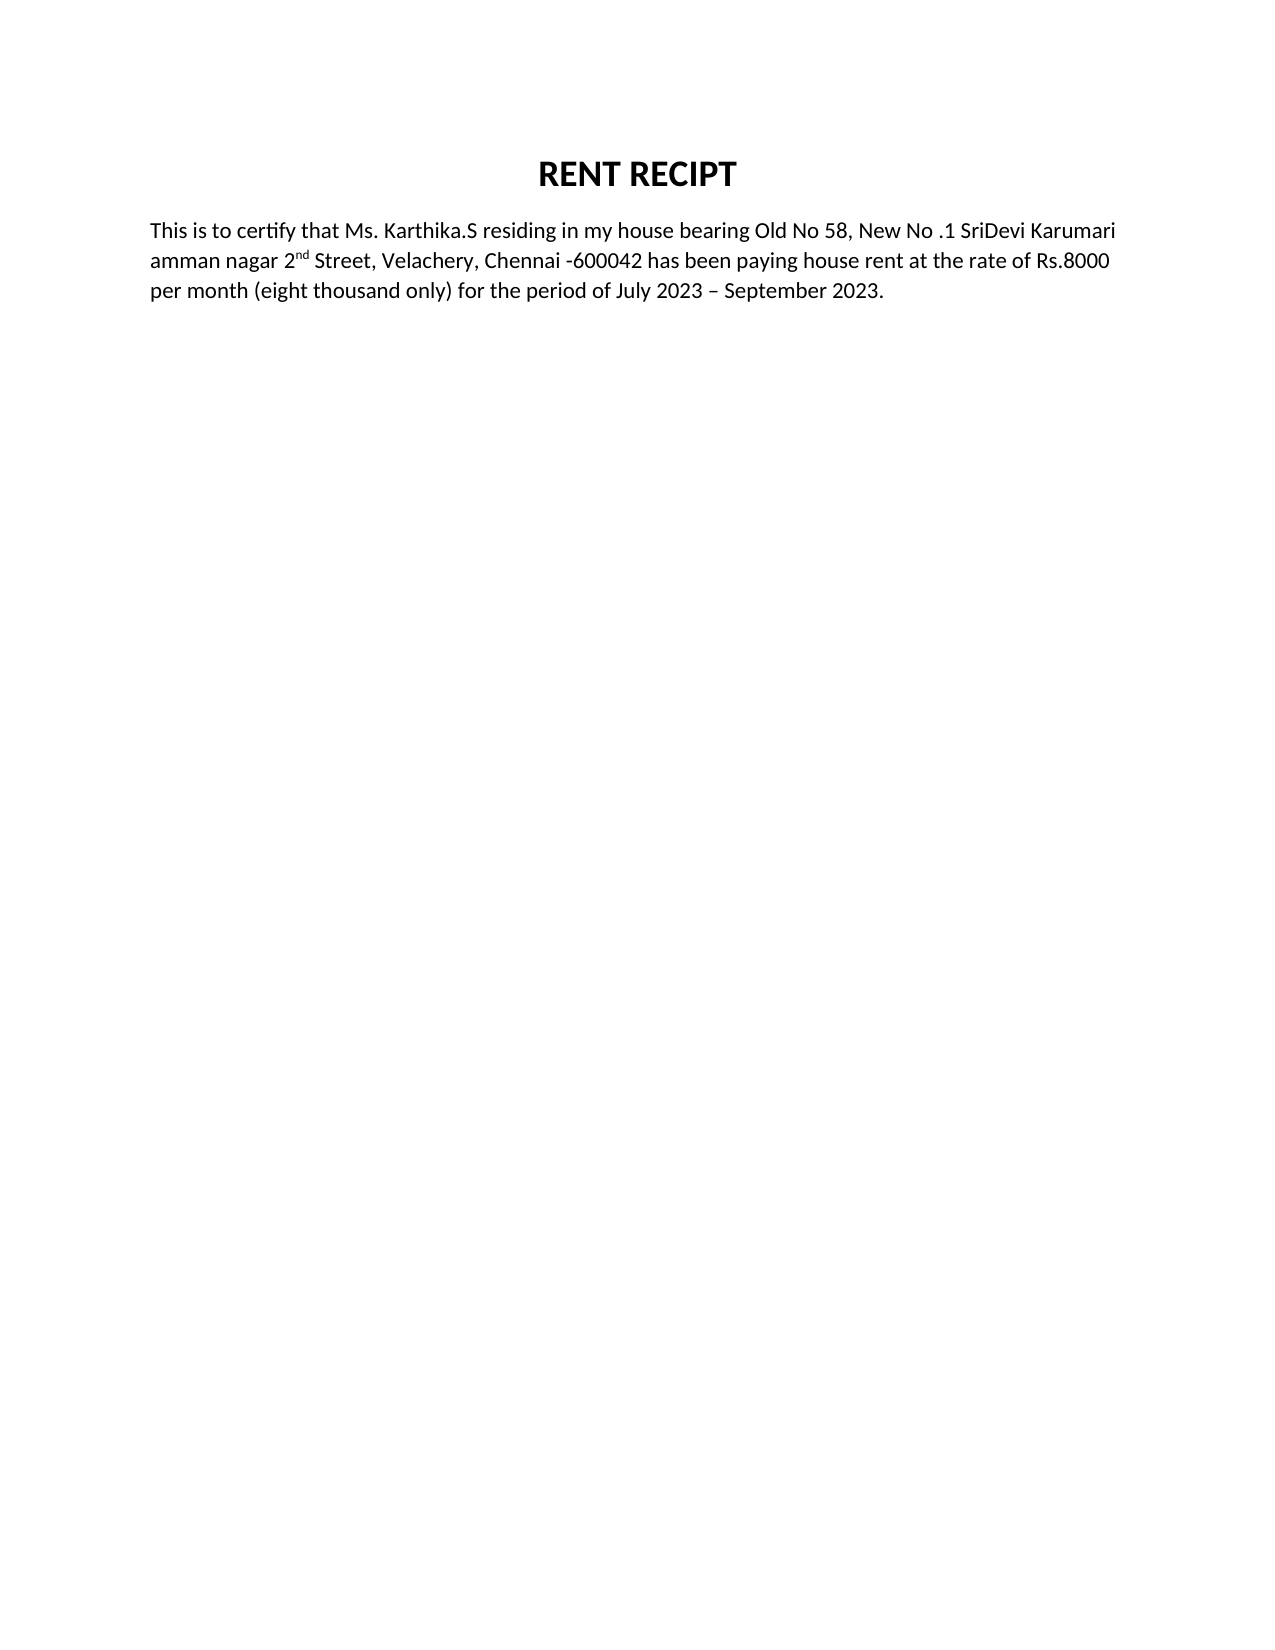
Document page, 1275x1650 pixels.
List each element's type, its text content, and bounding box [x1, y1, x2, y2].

text This is to certify that Ms. Karthika.S residing in my house bearing Old No 58, New No .1 SriDevi Karumari amman nagar 2nd Street, Velachery, Chennai -600042 has been paying house rent at the rate of Rs.8000 per month (eight thousand only) for the period of July 2023 – September 2023. [150, 216, 1125, 304]
text RENT RECIPT [150, 150, 1125, 196]
